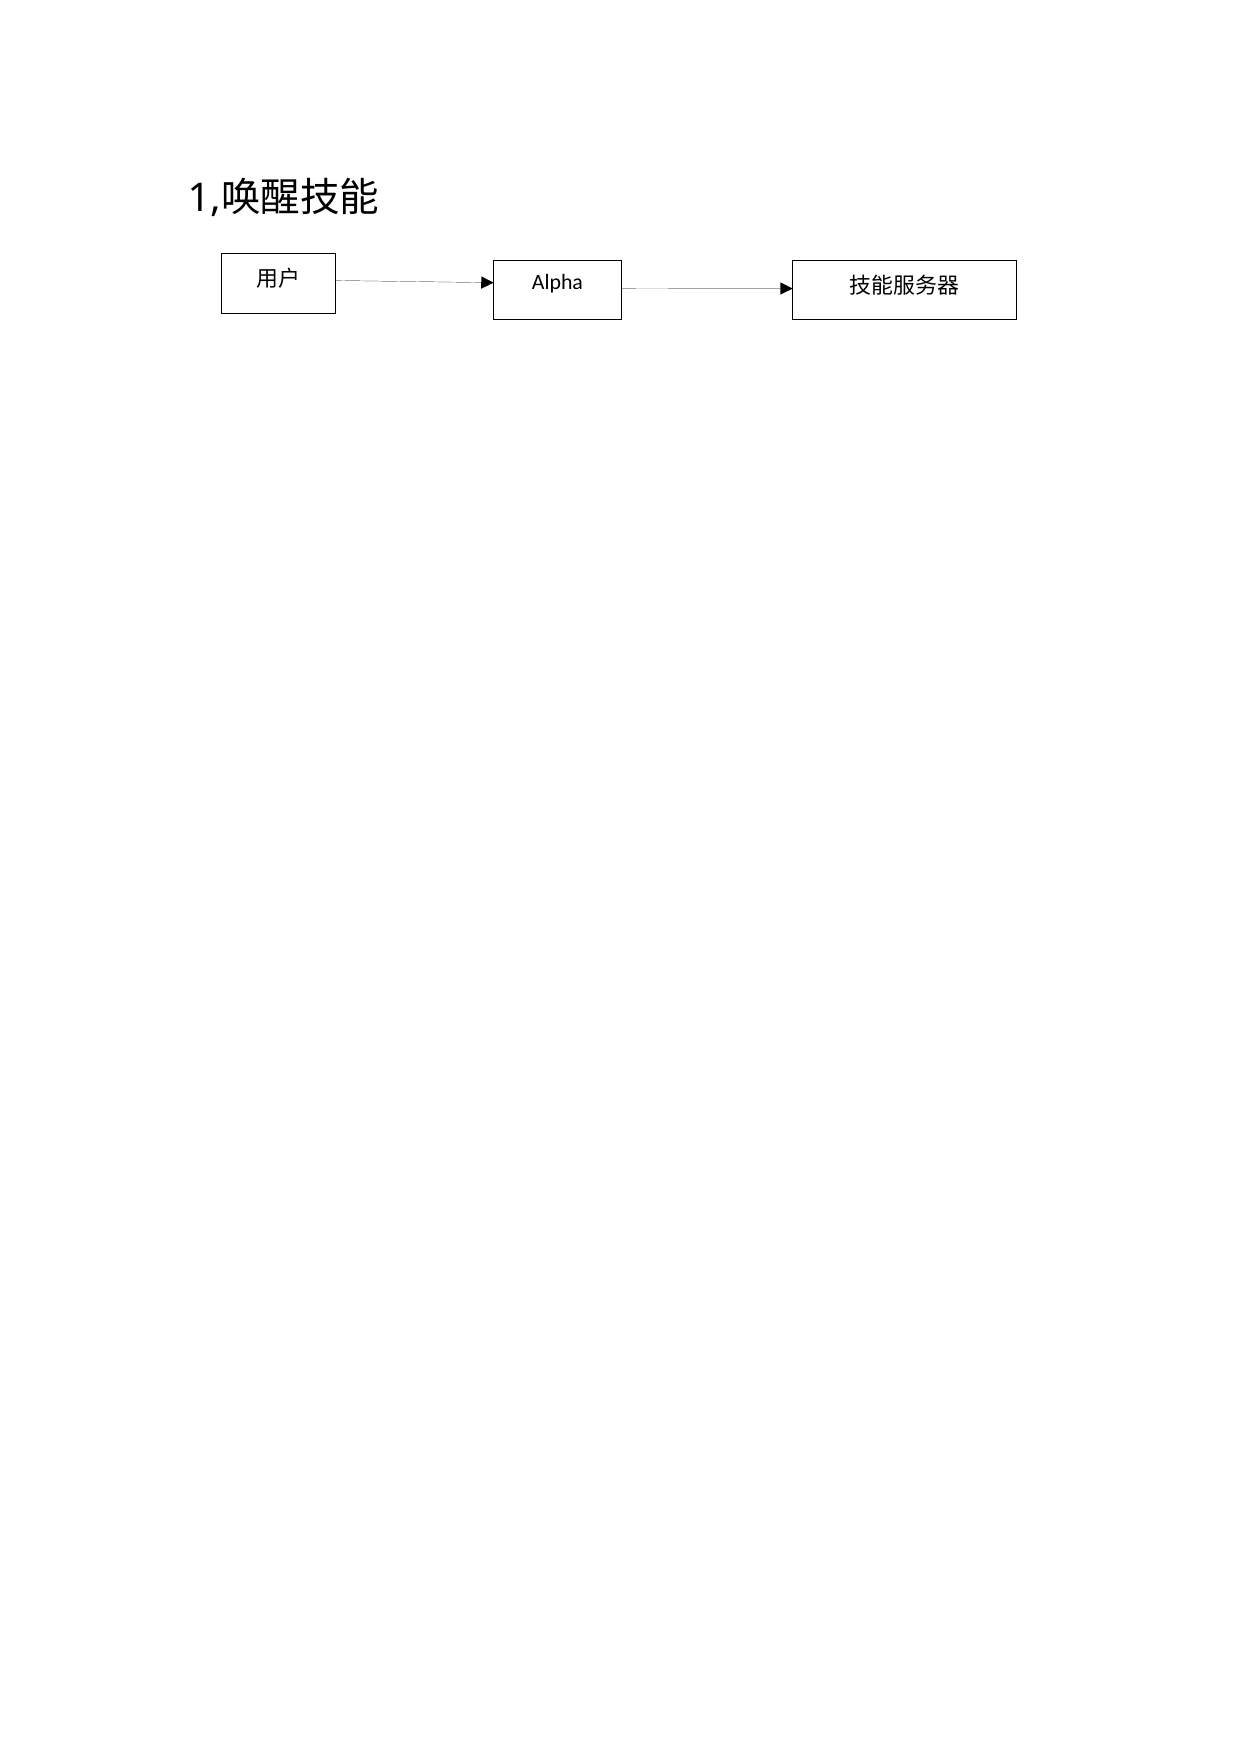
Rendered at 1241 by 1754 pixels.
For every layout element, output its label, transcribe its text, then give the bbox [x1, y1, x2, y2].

text 1,唤醒技能 [187, 162, 1053, 227]
